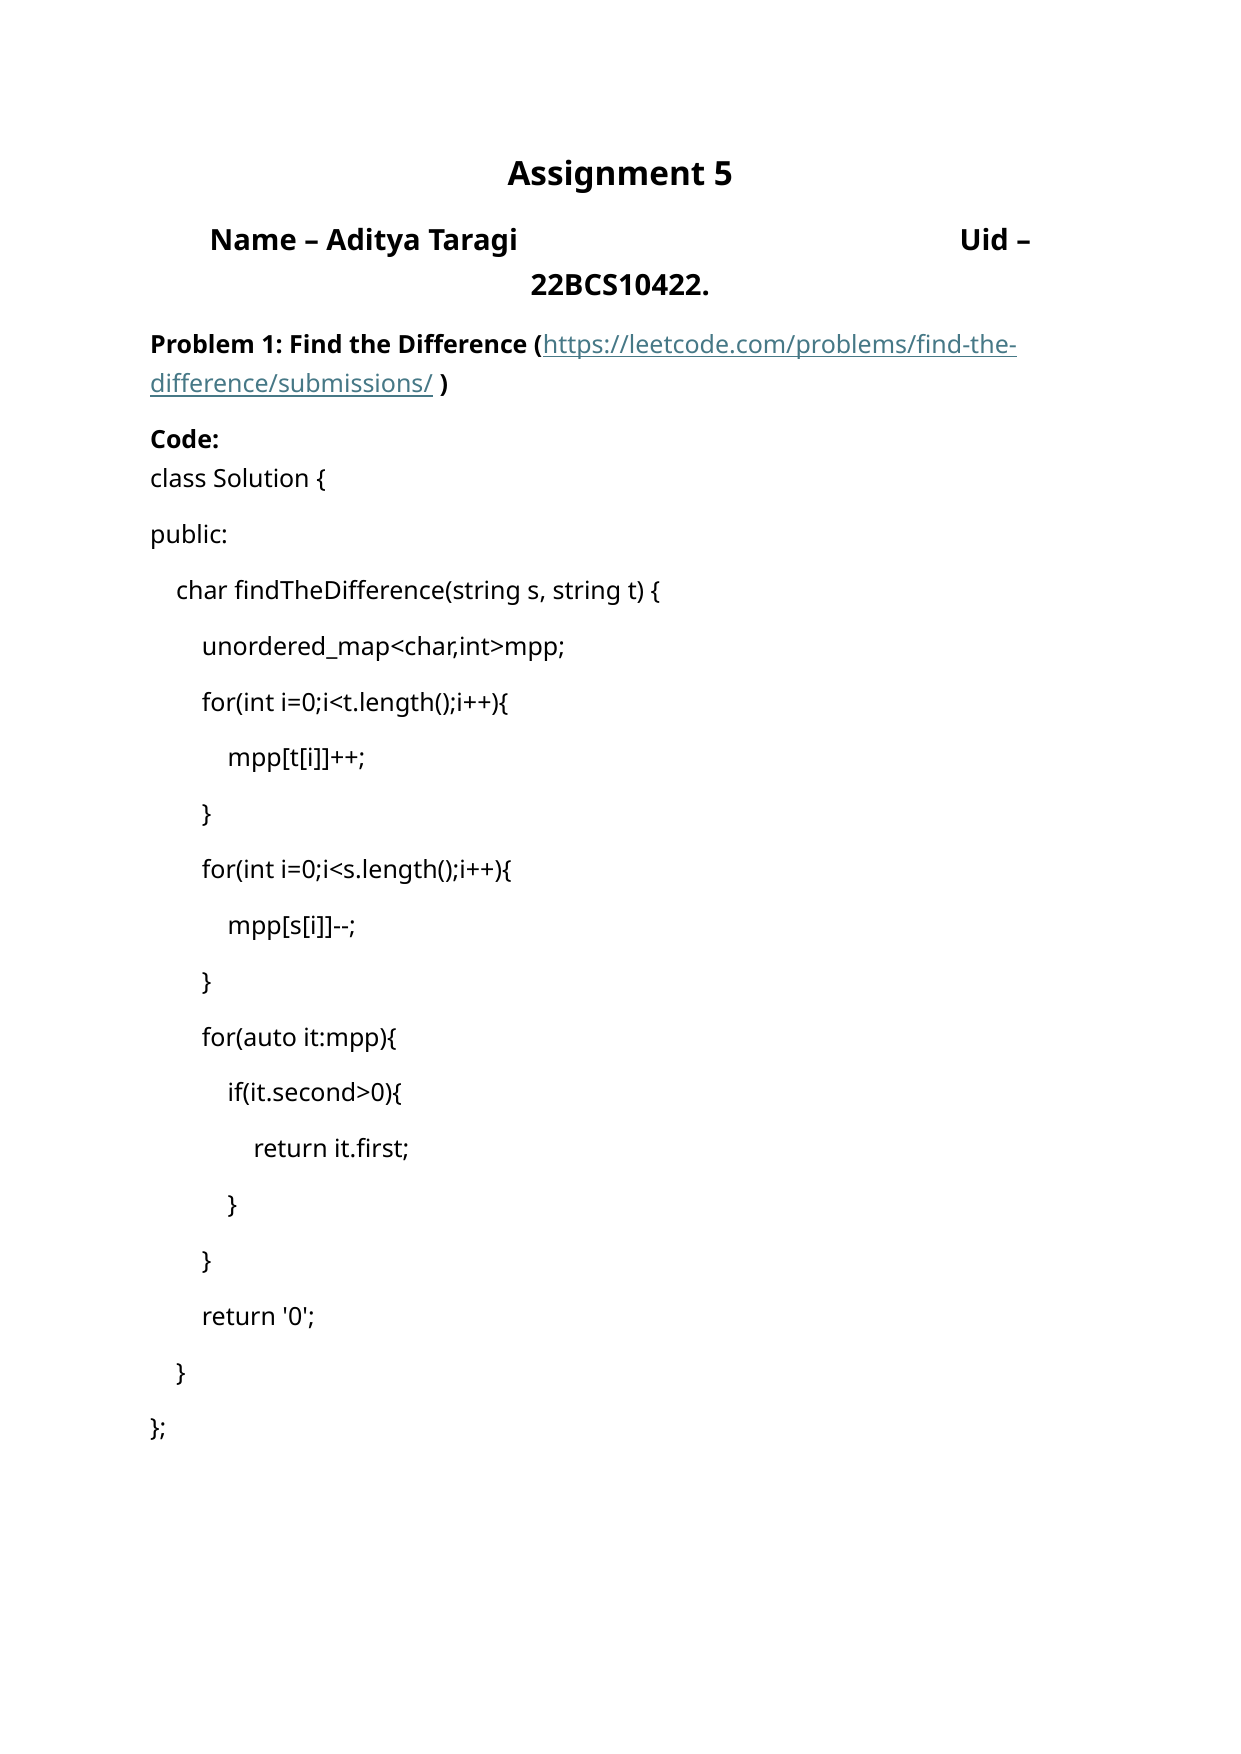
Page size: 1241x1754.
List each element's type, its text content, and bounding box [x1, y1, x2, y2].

text for(int i=0;i<s.length();i++){ [150, 852, 1090, 886]
text return '0'; [150, 1298, 1090, 1332]
text } [150, 1243, 1090, 1277]
text mpp[s[i]]--; [150, 908, 1090, 942]
text public: [150, 517, 1090, 551]
text }; [150, 1410, 1090, 1444]
text mpp[t[i]]++; [150, 740, 1090, 774]
text Name – Aditya Taragi Uid – 22BCS10422. [150, 219, 1090, 304]
text for(auto it:mpp){ [150, 1019, 1090, 1053]
text Problem 1: Find the Difference (https://leetcode.com/problems/find-the-difference/submissions/ ) [150, 327, 1090, 400]
text Code: class Solution { [150, 422, 1090, 495]
text } [150, 1187, 1090, 1221]
text } [150, 1354, 1090, 1388]
text for(int i=0;i<t.length();i++){ [150, 684, 1090, 718]
text if(it.second>0){ [150, 1075, 1090, 1109]
text char findTheDifference(string s, string t) { [150, 573, 1090, 607]
text Assignment 5 [150, 150, 1090, 195]
text } [150, 963, 1090, 997]
text } [150, 796, 1090, 830]
text unordered_map<char,int>mpp; [150, 628, 1090, 662]
text return it.first; [150, 1131, 1090, 1165]
